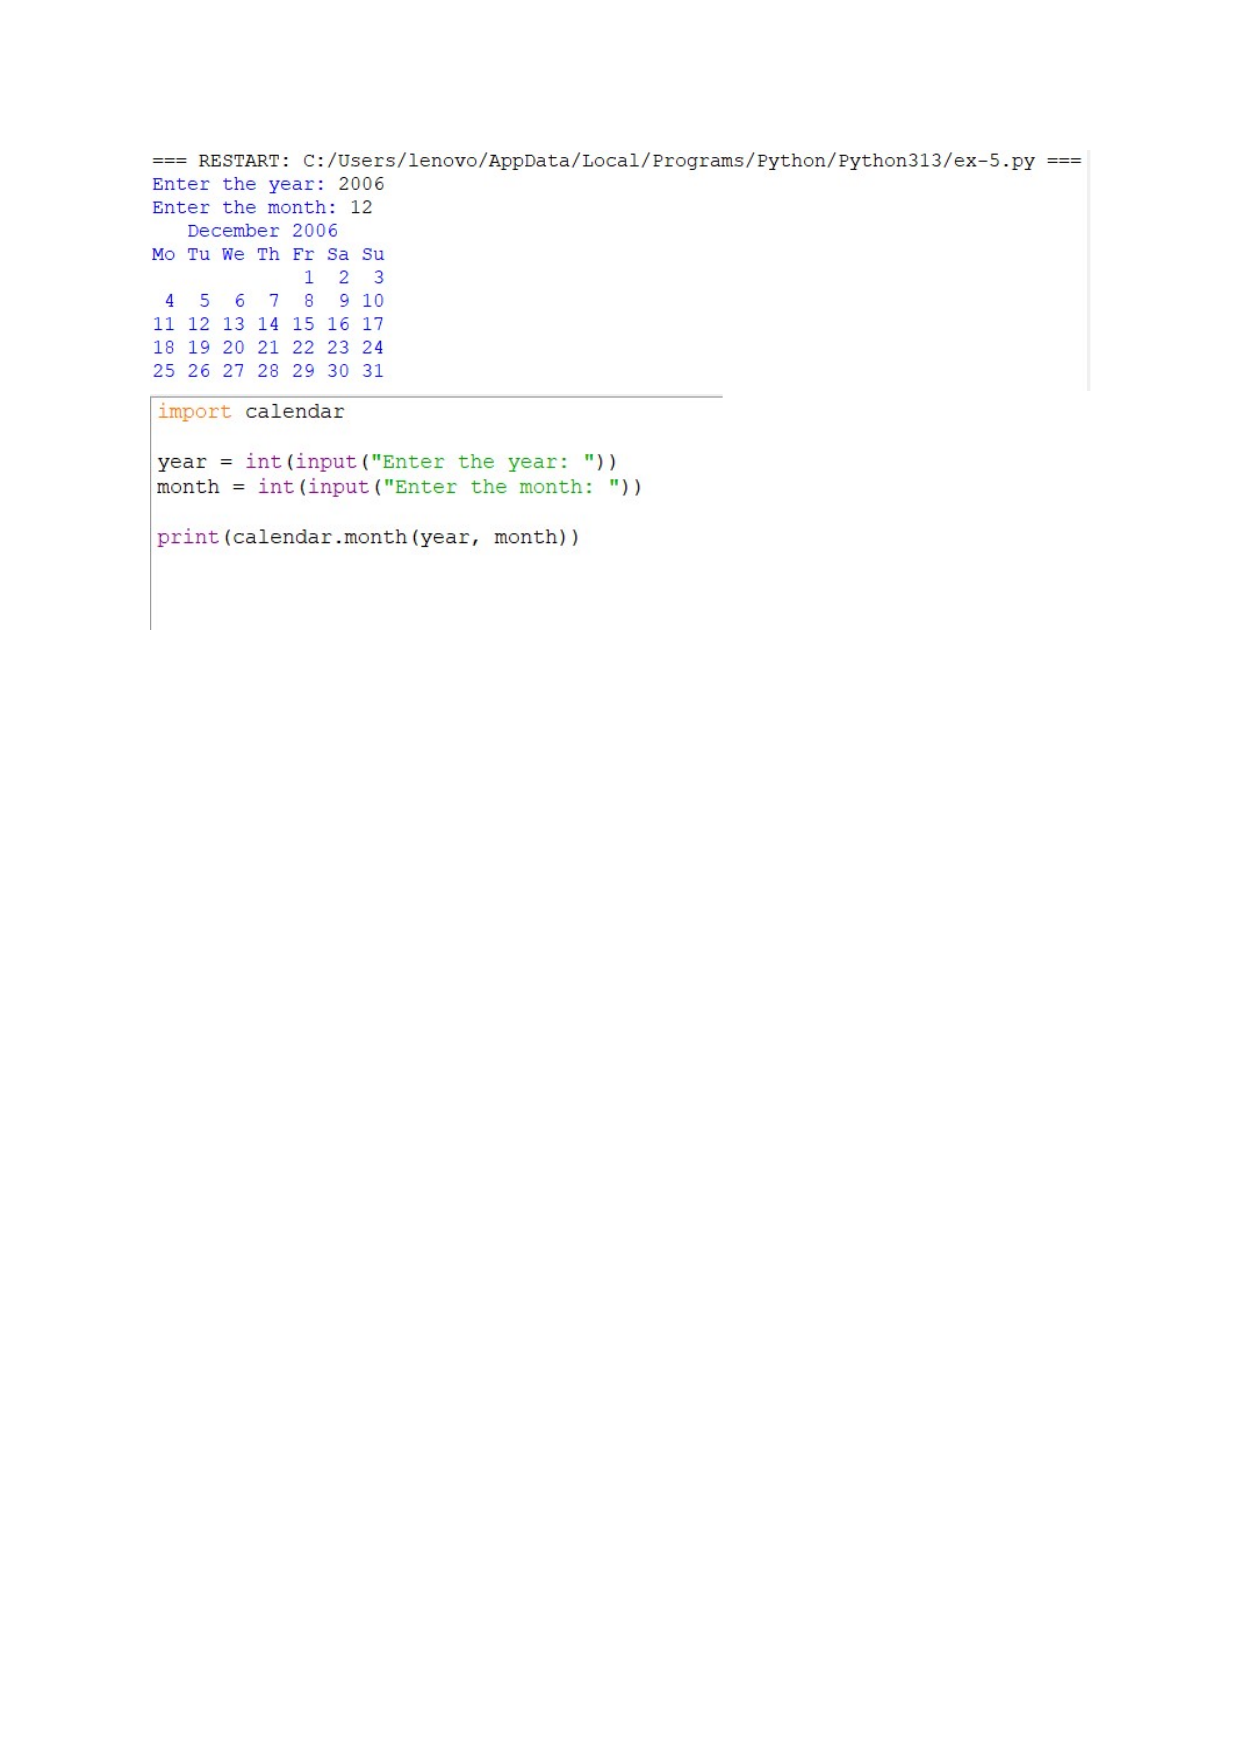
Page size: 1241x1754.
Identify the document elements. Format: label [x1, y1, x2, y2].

picture [150, 394, 723, 630]
picture [150, 150, 1091, 391]
